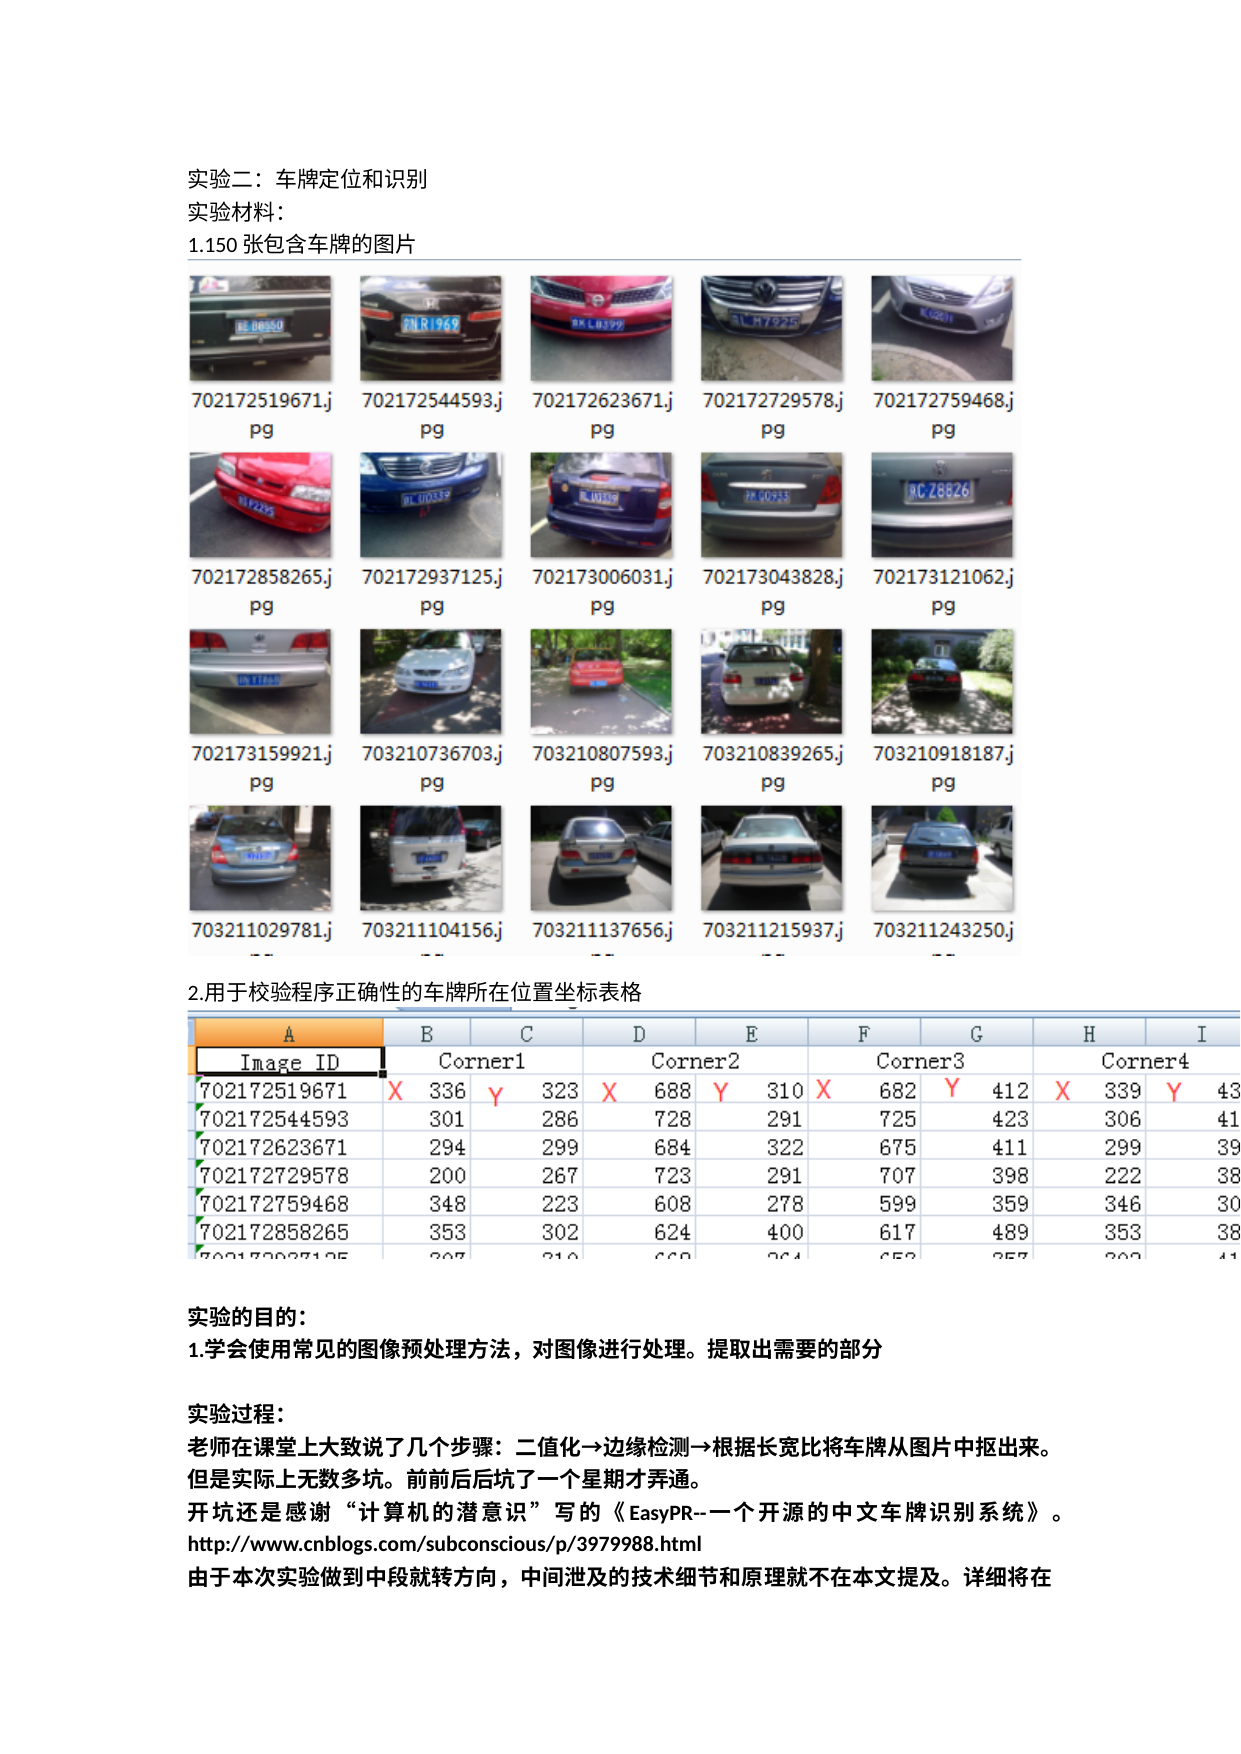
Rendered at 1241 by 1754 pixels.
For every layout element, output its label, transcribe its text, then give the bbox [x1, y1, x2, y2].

text 实验过程： [187, 1397, 1053, 1429]
text 但是实际上无数多坑。前前后后坑了一个星期才弄通。 [187, 1462, 1053, 1494]
text 开坑还是感谢“计算机的潜意识”写的《EasyPR--一个开源的中文车牌识别系统》。http://www.cnblogs.com/subconscious/p/3979988.html [187, 1494, 1053, 1559]
text 1.学会使用常见的图像预处理方法，对图像进行处理。提取出需要的部分 [187, 1332, 1053, 1364]
text 老师在课堂上大致说了几个步骤：二值化→边缘检测→根据长宽比将车牌从图片中抠出来。 [187, 1429, 1053, 1462]
text 2.用于校验程序正确性的车牌所在位置坐标表格 [187, 974, 1053, 1007]
text 实验的目的： [187, 1299, 1053, 1332]
text 实验材料： [187, 194, 1053, 227]
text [187, 1559, 1053, 1592]
picture [187, 259, 1022, 956]
text 1.150张包含车牌的图片 [187, 227, 1053, 259]
picture [187, 1007, 1241, 1259]
text 实验二：车牌定位和识别 [187, 162, 1053, 194]
